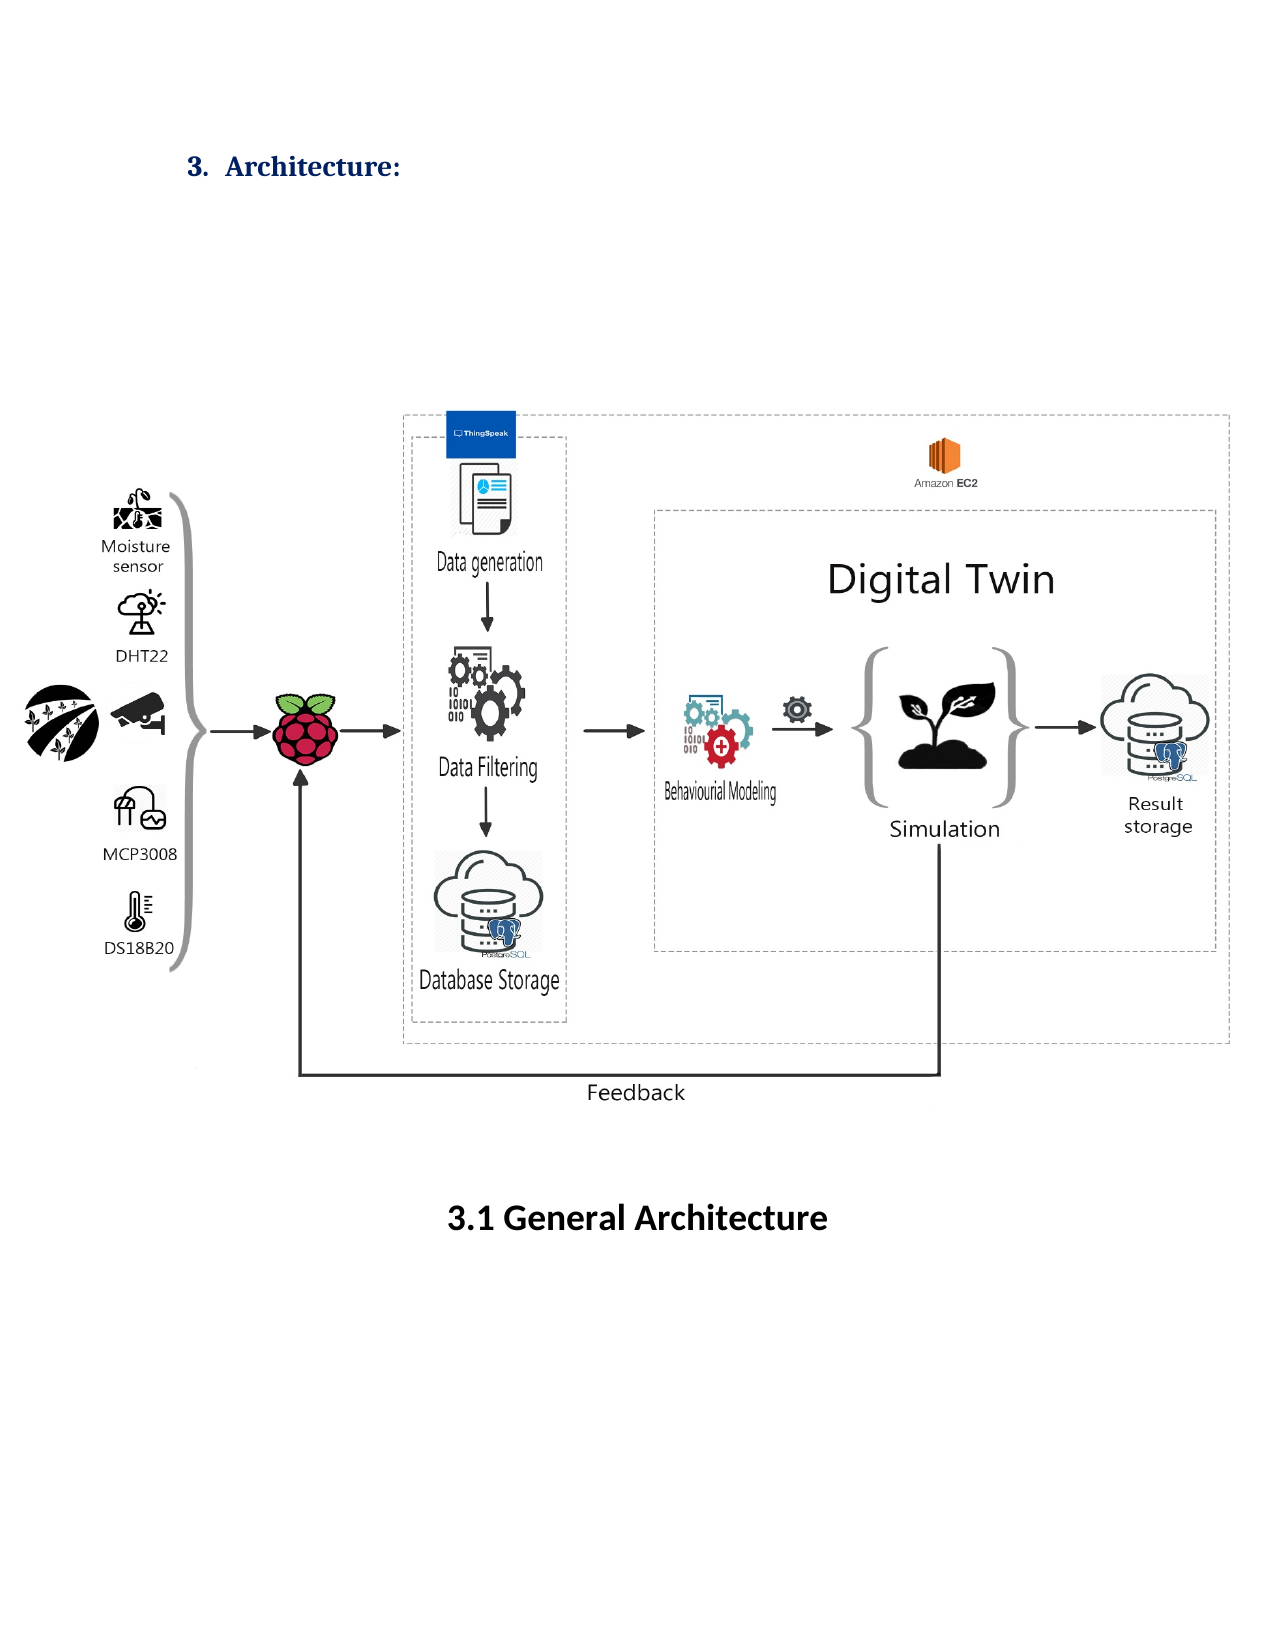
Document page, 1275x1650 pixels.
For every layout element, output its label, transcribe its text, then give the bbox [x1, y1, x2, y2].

text 3.1 General Architecture [150, 1107, 1125, 1240]
picture [9, 407, 1259, 1107]
list Architecture: [187, 150, 1125, 183]
